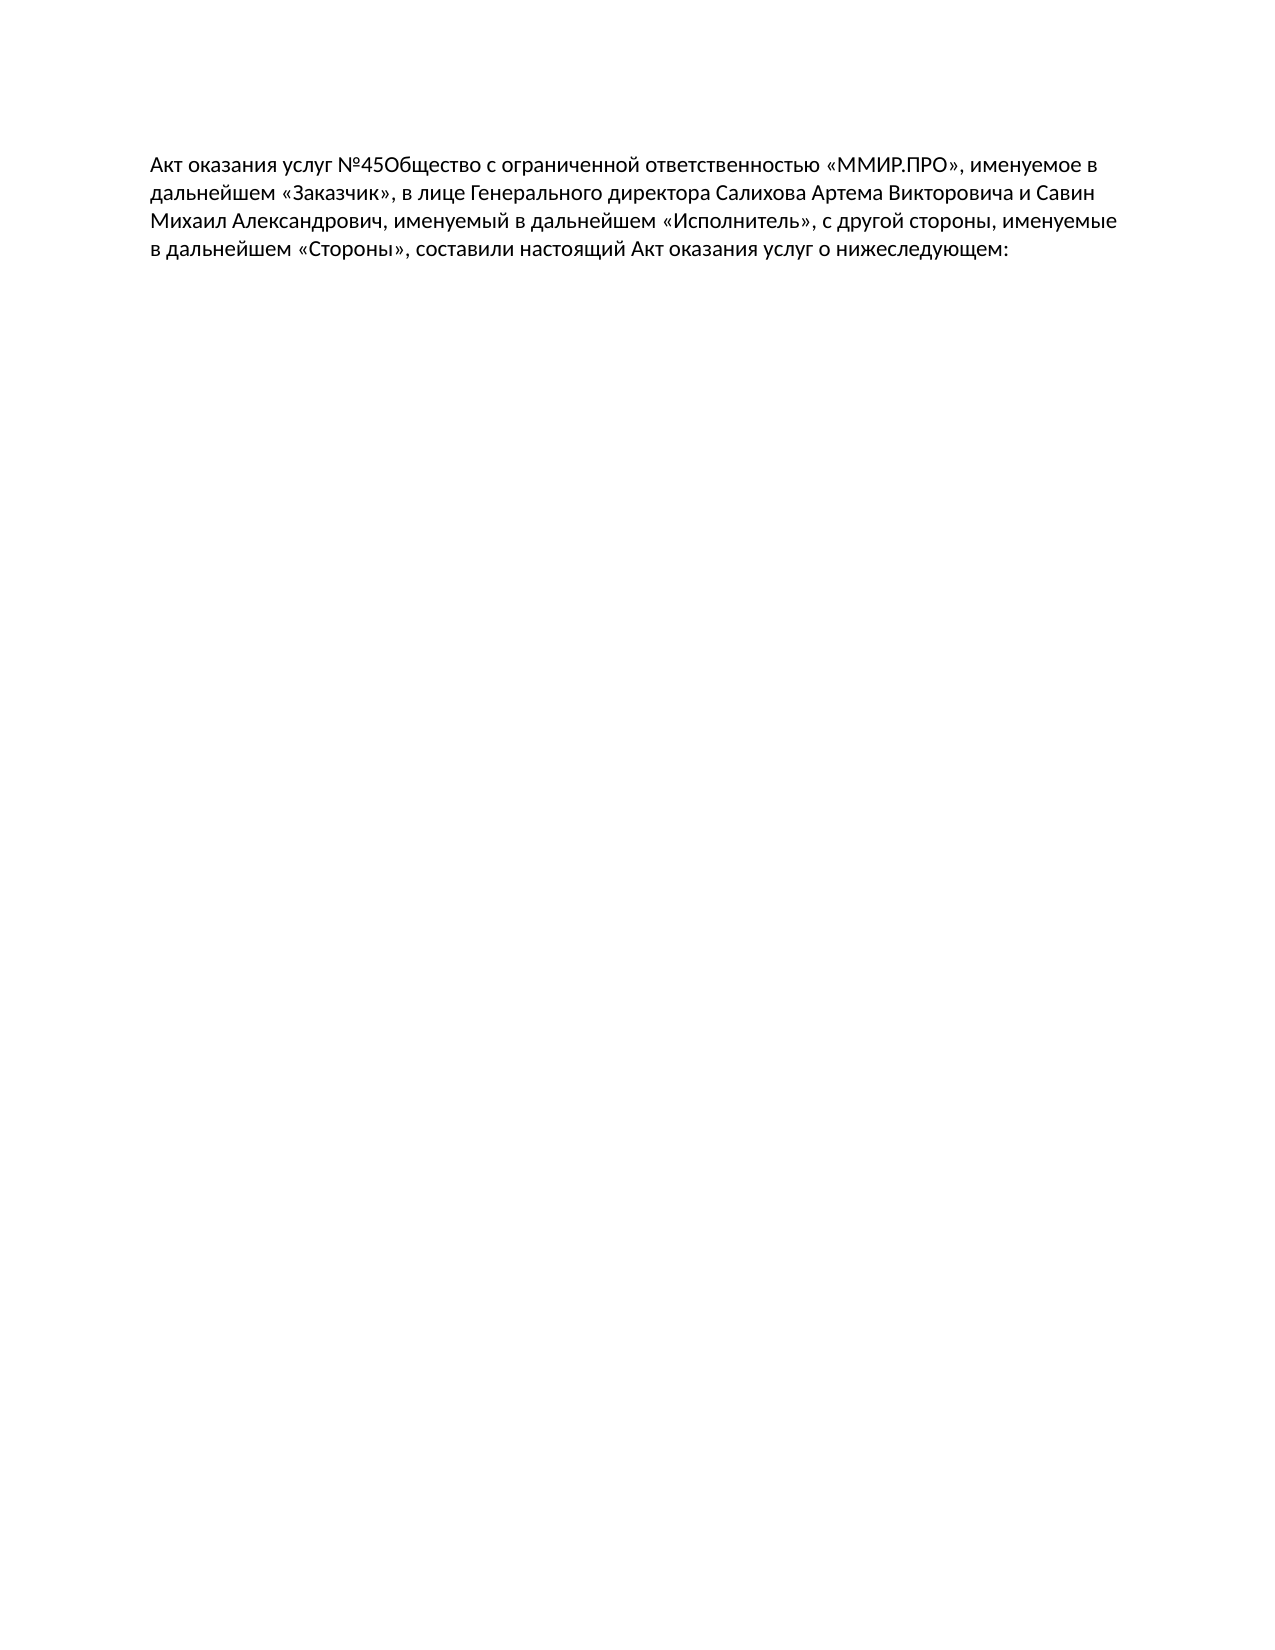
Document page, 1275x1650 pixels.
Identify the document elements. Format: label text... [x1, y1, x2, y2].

text Акт оказания услуг №45Общество с ограниченной ответственностью «ММИР.ПРО», именуемое в дальнейшем «Заказчик», в лице Генерального директора Салихова Артема Викторовича и Савин Михаил Александрович, именуемый в дальнейшем «Исполнитель», с другой стороны, именуемые в дальнейшем «Стороны», составили настоящий Акт оказания услуг о нижеследующем: [150, 150, 1125, 354]
